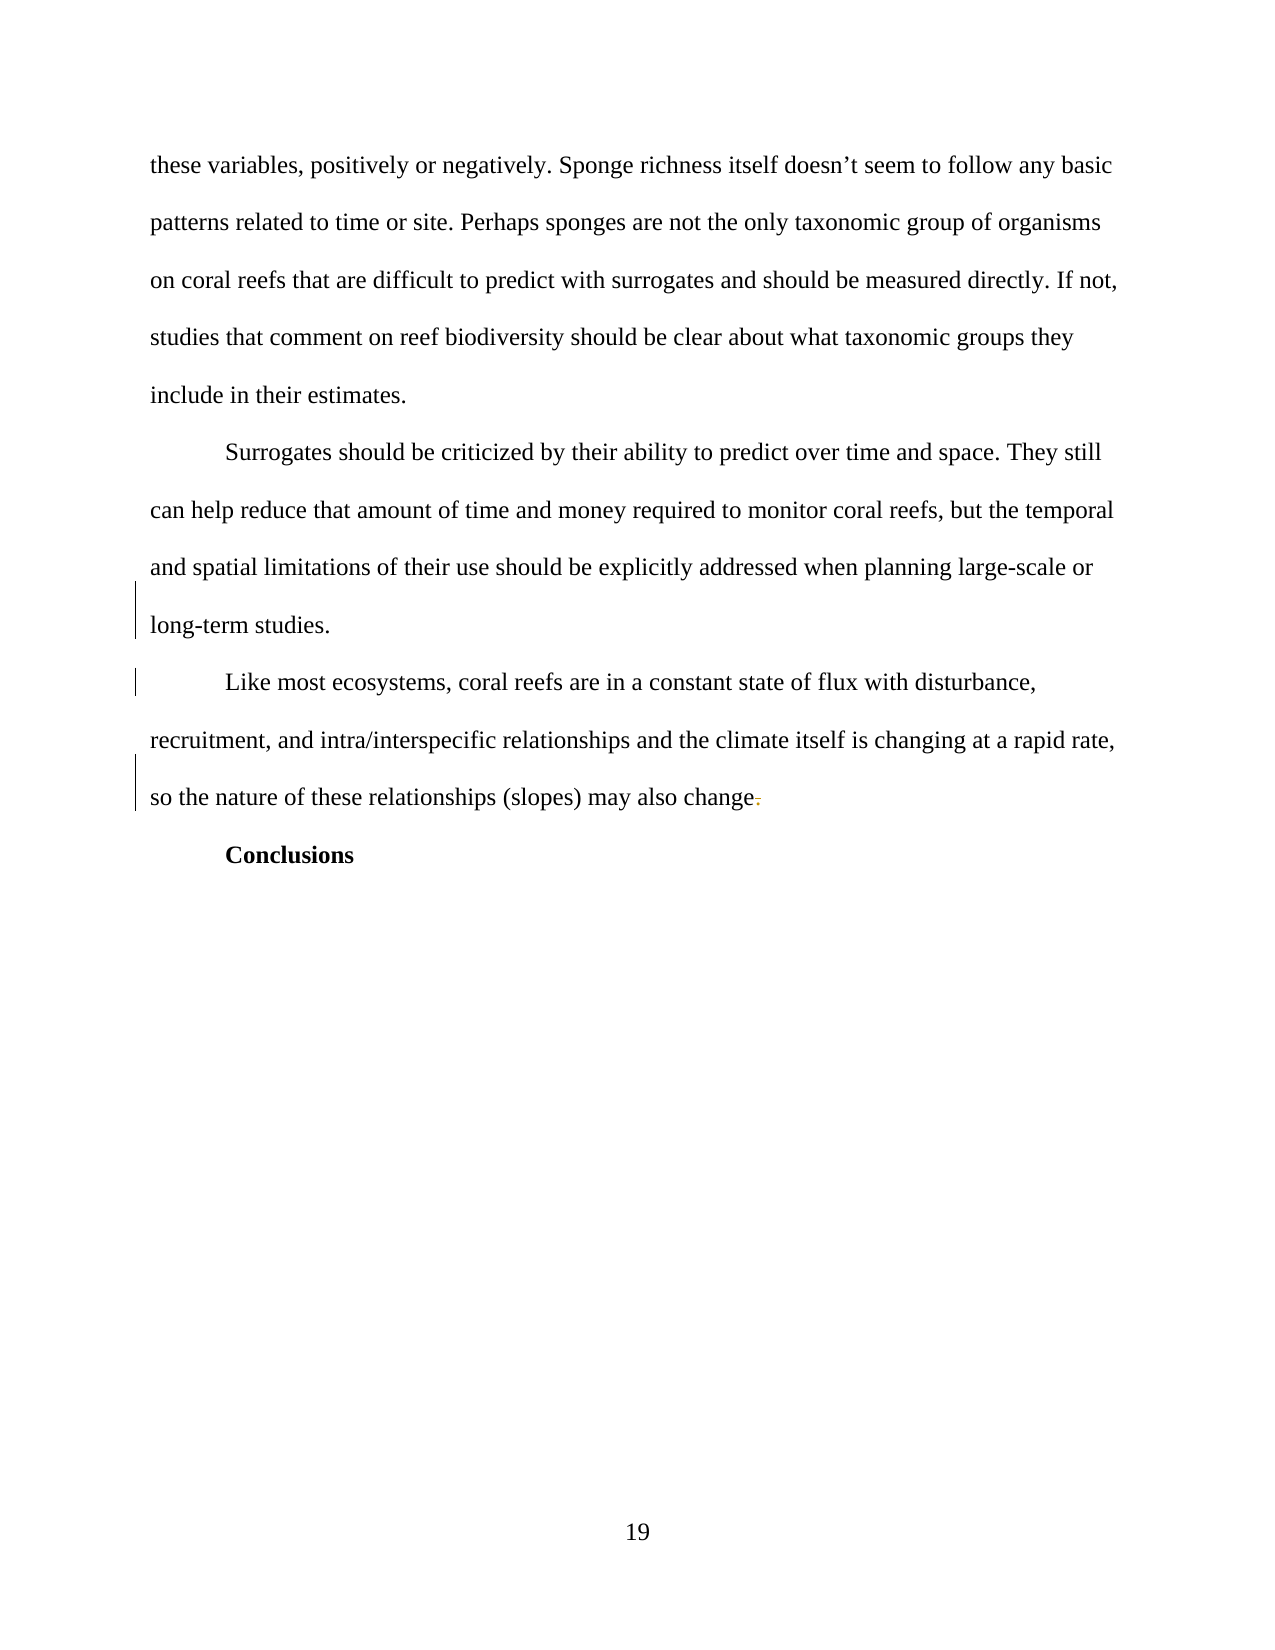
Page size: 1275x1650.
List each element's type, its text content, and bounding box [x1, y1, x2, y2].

subtitle Conclusions [150, 840, 1125, 869]
text Surrogates should be criticized by their ability to predict over time and space. They still can help reduce that amount of time and money required to monitor coral reefs, but the temporal and spatial limitations of their use should be explicitly addressed when planning large-scale or long-term studies. [150, 437, 1125, 639]
text Like most ecosystems, coral reefs are in a constant state of flux with disturbance, recruitment, and intra/interspecific relationships and the climate itself is changing at a rapid rate, so the nature of these relationships (slopes) may also change [150, 667, 1125, 811]
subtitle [150, 150, 1125, 409]
